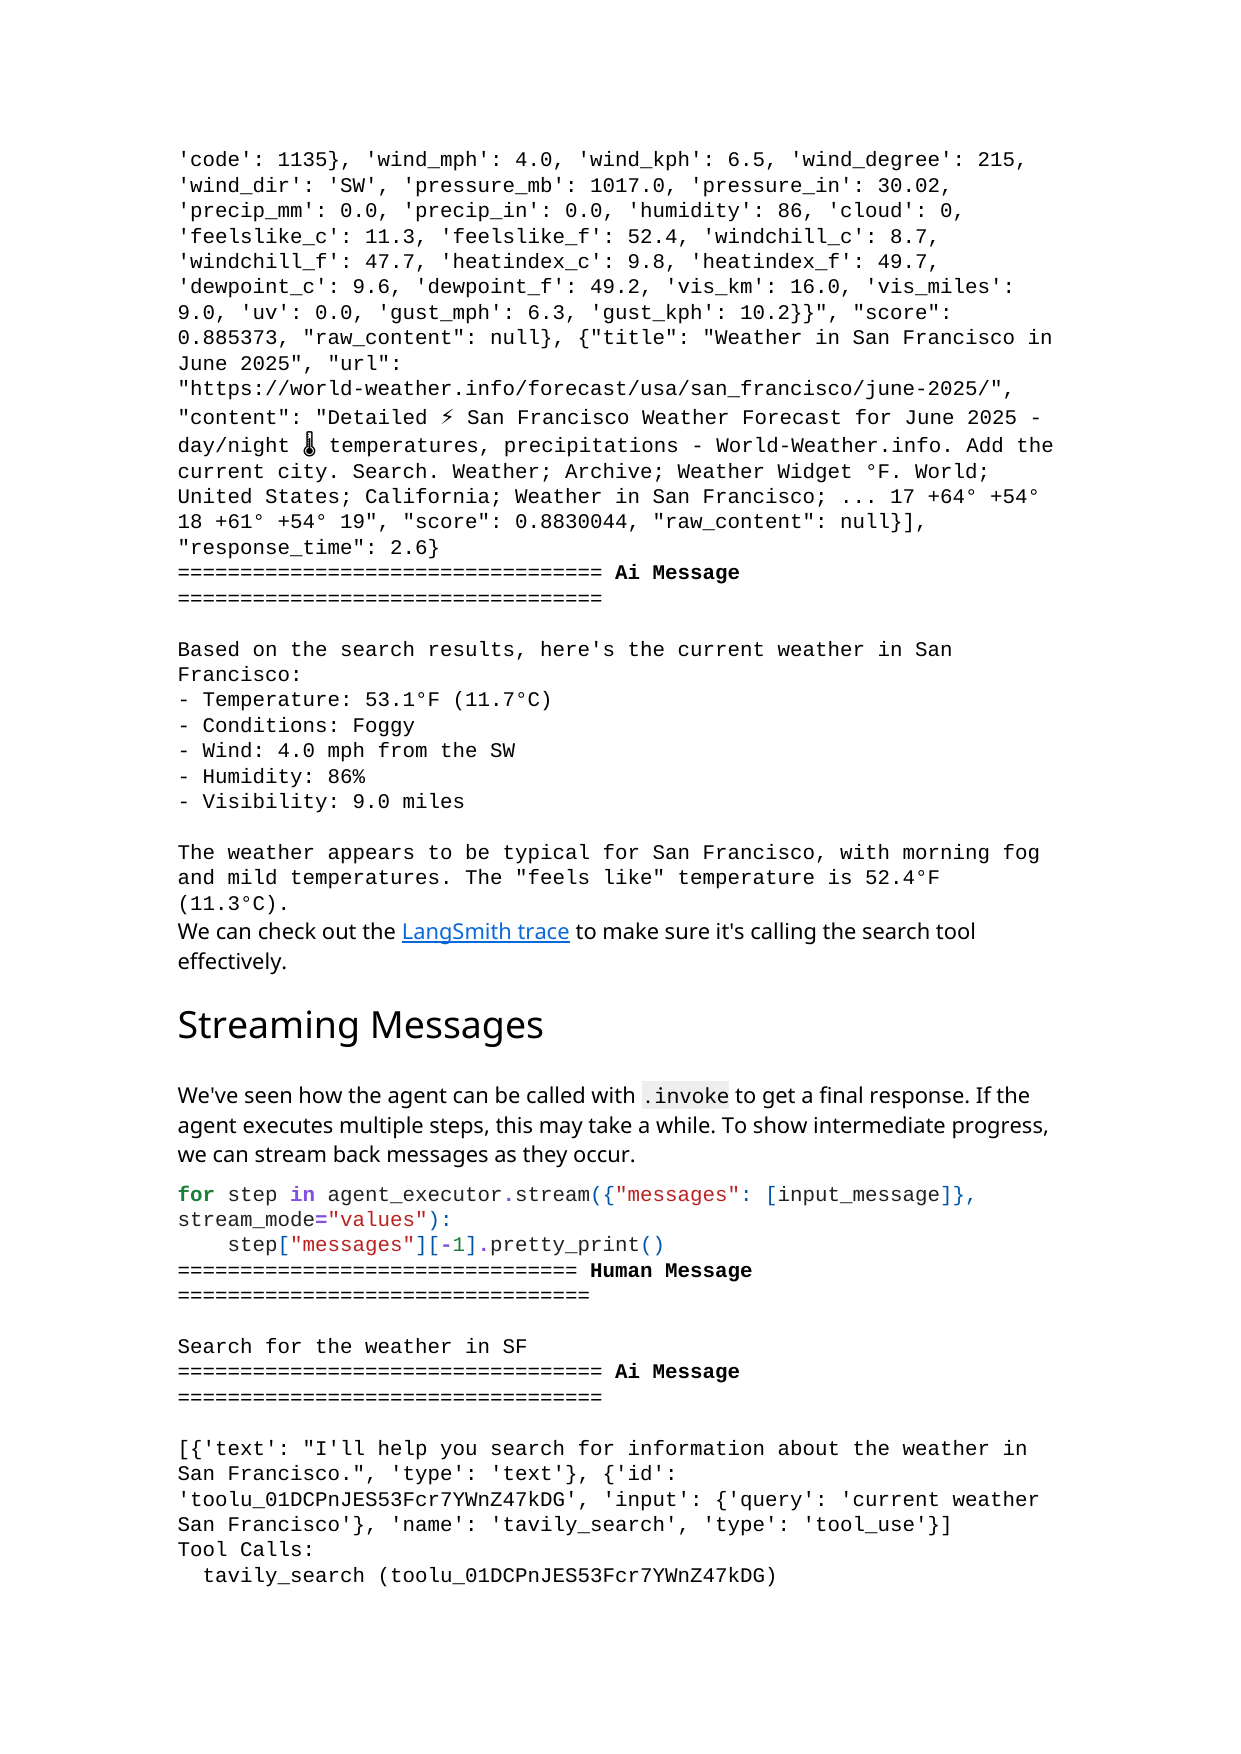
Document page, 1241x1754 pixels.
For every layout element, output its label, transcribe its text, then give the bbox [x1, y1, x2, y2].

text ================================== Ai Message ================================== [177, 561, 1063, 611]
text The weather appears to be typical for San Francisco, with morning fog and mild temperatures. The "feels like" temperature is 52.4°F (11.3°C). [177, 840, 1063, 916]
text - Humidity: 86% [177, 764, 1063, 789]
text - Temperature: 53.1°F (11.7°C) [177, 688, 1063, 713]
text for step in agent_executor.stream({"messages": [input_message]}, stream_mode="values"): [177, 1182, 1063, 1233]
text Based on the search results, here's the current weather in San Francisco: [177, 637, 1063, 688]
text We can check out the LangSmith trace to make sure it's calling the search tool effectively. [177, 916, 1063, 976]
text - Conditions: Foggy [177, 713, 1063, 738]
subtitle Streaming Messages [177, 999, 1063, 1050]
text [177, 148, 1063, 561]
text Tool Calls: [177, 1538, 1063, 1563]
text - Visibility: 9.0 miles [177, 789, 1063, 815]
text ================================== Ai Message ================================== [177, 1360, 1063, 1411]
text Search for the weather in SF [177, 1334, 1063, 1360]
text step["messages"][-1].pretty_print() [177, 1233, 1063, 1258]
text We've seen how the agent can be called with .invoke to get a final response. If the agent executes multiple steps, this may take a while. To show intermediate progress, we can stream back messages as they occur. [177, 1080, 1063, 1169]
text tavily_search (toolu_01DCPnJES53Fcr7YWnZ47kDG) [177, 1563, 1063, 1588]
text ================================ Human Message ================================= [177, 1258, 1063, 1309]
text [{'text': "I'll help you search for information about the weather in San Francisco.", 'type': 'text'}, {'id': 'toolu_01DCPnJES53Fcr7YWnZ47kDG', 'input': {'query': 'current weather San Francisco'}, 'name': 'tavily_search', 'type': 'tool_use'}] [177, 1436, 1063, 1538]
text - Wind: 4.0 mph from the SW [177, 738, 1063, 764]
